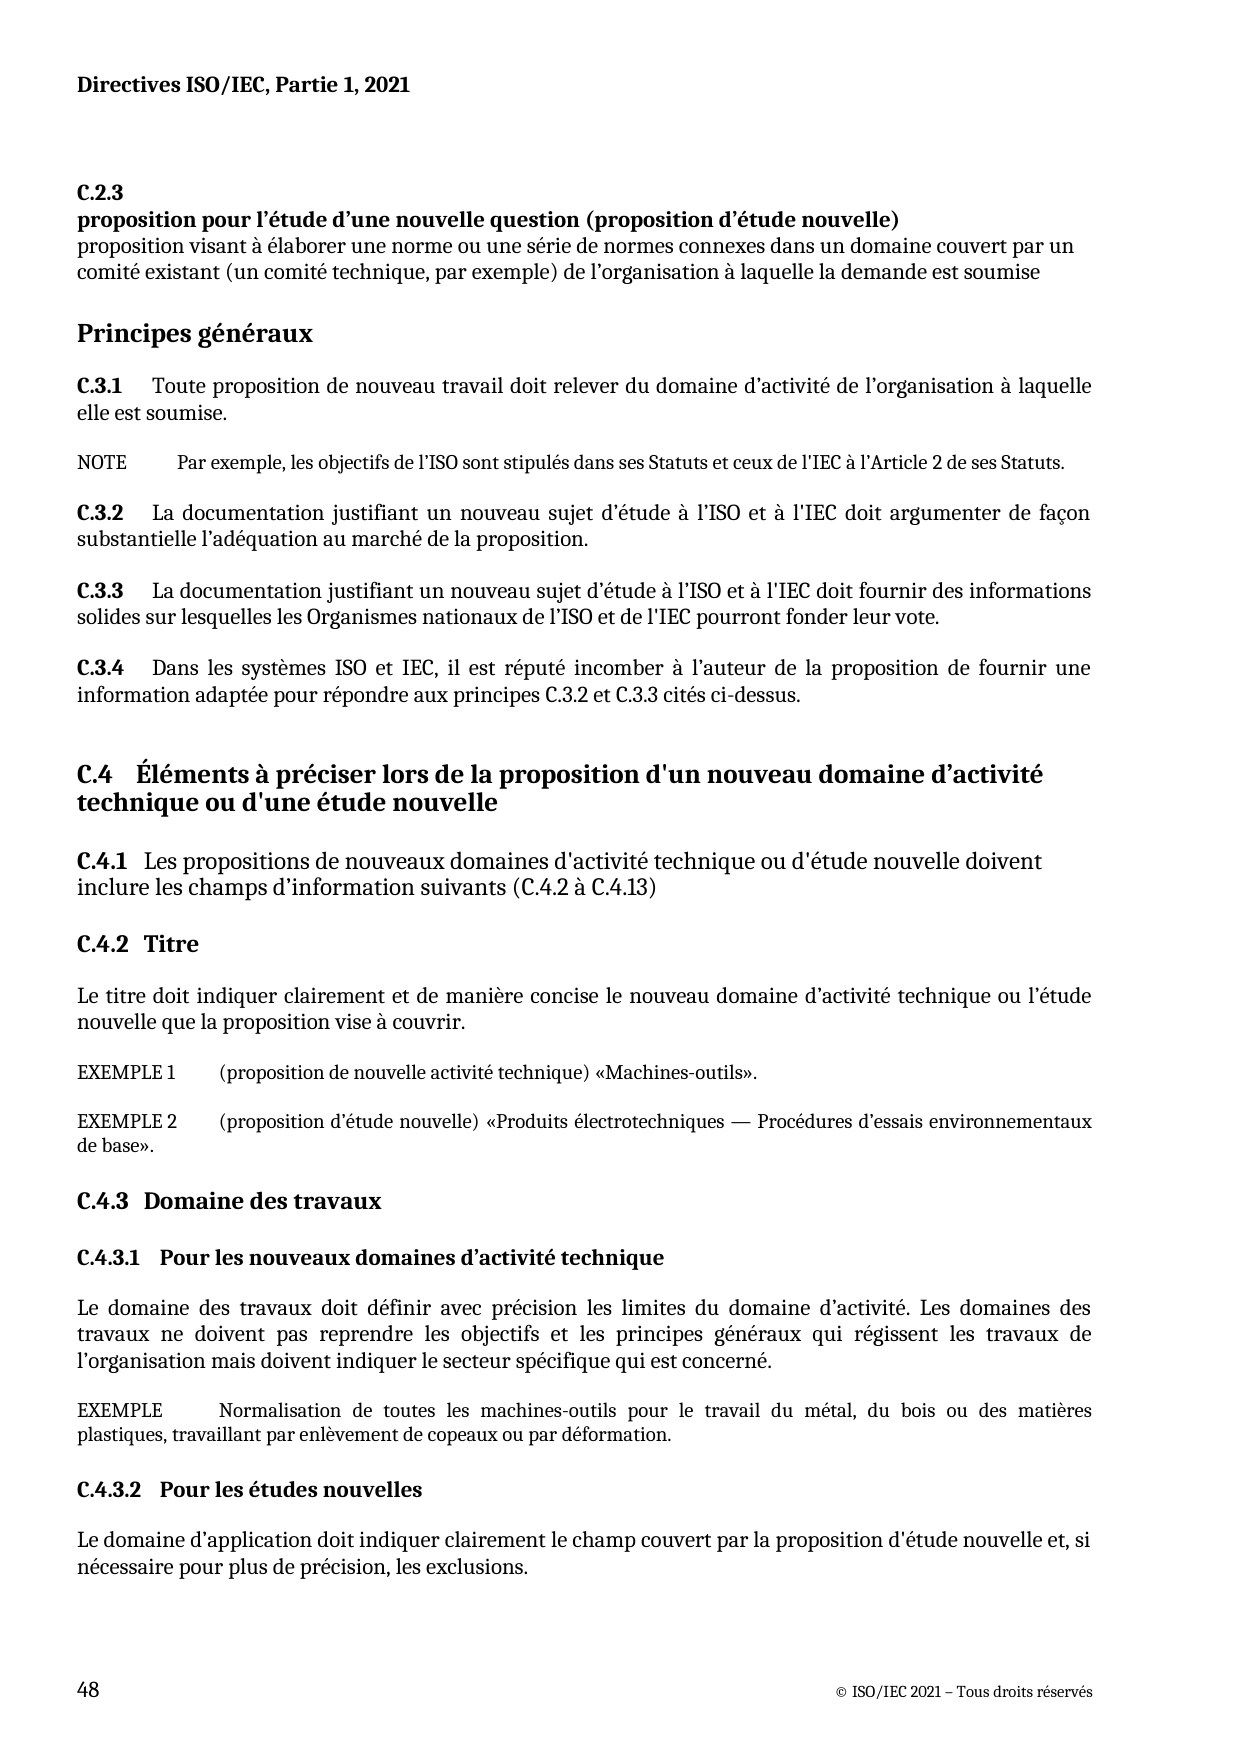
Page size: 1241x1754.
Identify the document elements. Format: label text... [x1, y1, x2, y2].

text Éléments à préciser lors de la proposition d'un nouveau domaine d’activité technique ou d'une étude nouvelle [77, 761, 1093, 817]
text Pour les études nouvelles [77, 1478, 1093, 1502]
text C.3.3 La documentation justifiant un nouveau sujet d’étude à l’ISO et à l'IEC doit fournir des informations solides sur lesquelles les Organismes nationaux de l’ISO et de l'IEC pourront fonder leur vote. [77, 577, 1093, 630]
text NOTE Par exemple, les objectifs de l’ISO sont stipulés dans ses Statuts et ceux de l'IEC à l’Article 2 de ses Statuts. [77, 451, 1093, 475]
text EXEMPLE 2 (proposition d’étude nouvelle) «Produits électrotechniques — Procédures d’essais environnementaux de base». [77, 1109, 1093, 1157]
text Domaine des travaux [77, 1189, 1093, 1215]
text EXEMPLE Normalisation de toutes les machines-outils pour le travail du métal, du bois ou des matières plastiques, travaillant par enlèvement de copeaux ou par déformation. [77, 1399, 1093, 1447]
text Le domaine des travaux doit définir avec précision les limites du domaine d’activité. Les domaines des travaux ne doivent pas reprendre les objectifs et les principes généraux qui régissent les travaux de l’organisation mais doivent indiquer le secteur spécifique qui est concerné. [77, 1295, 1093, 1374]
text Pour les nouveaux domaines d’activité technique [77, 1246, 1093, 1270]
text Le domaine d’application doit indiquer clairement le champ couvert par la proposition d'étude nouvelle et, si nécessaire pour plus de précision, les exclusions. [77, 1527, 1093, 1580]
text C.3.2 La documentation justifiant un nouveau sujet d’étude à l’ISO et à l'IEC doit argumenter de façon substantielle l’adéquation au marché de la proposition. [77, 500, 1093, 552]
text Le titre doit indiquer clairement et de manière concise le nouveau domaine d’activité technique ou l’étude nouvelle que la proposition vise à couvrir. [77, 983, 1093, 1036]
text Titre [77, 932, 1093, 958]
text Les propositions de nouveaux domaines d'activité technique ou d'étude nouvelle doivent inclure les champs d’information suivants (C.4.2 à C.4.13) [77, 848, 1093, 901]
text EXEMPLE 1 (proposition de nouvelle activité technique) «Machines-outils». [77, 1061, 1093, 1084]
text Principes généraux [0, 320, 1093, 348]
table_cell C.2.3 proposition pour l’étude d’une nouvelle question (proposition d’étude nouvelle) proposition visant à élaborer une norme ou une série de normes connexes dans un domaine couvert par un comité existant (un comité technique, par exemple) de l’organisation à laquelle la demande est soumise [77, 174, 1093, 292]
text C.3.1 Toute proposition de nouveau travail doit relever du domaine d’activité de l’organisation à laquelle elle est soumise. [77, 373, 1093, 426]
text C.3.4 Dans les systèmes ISO et IEC, il est réputé incomber à l’auteur de la proposition de fournir une information adaptée pour répondre aux principes C.3.2 et C.3.3 cités ci-dessus. [77, 655, 1093, 708]
